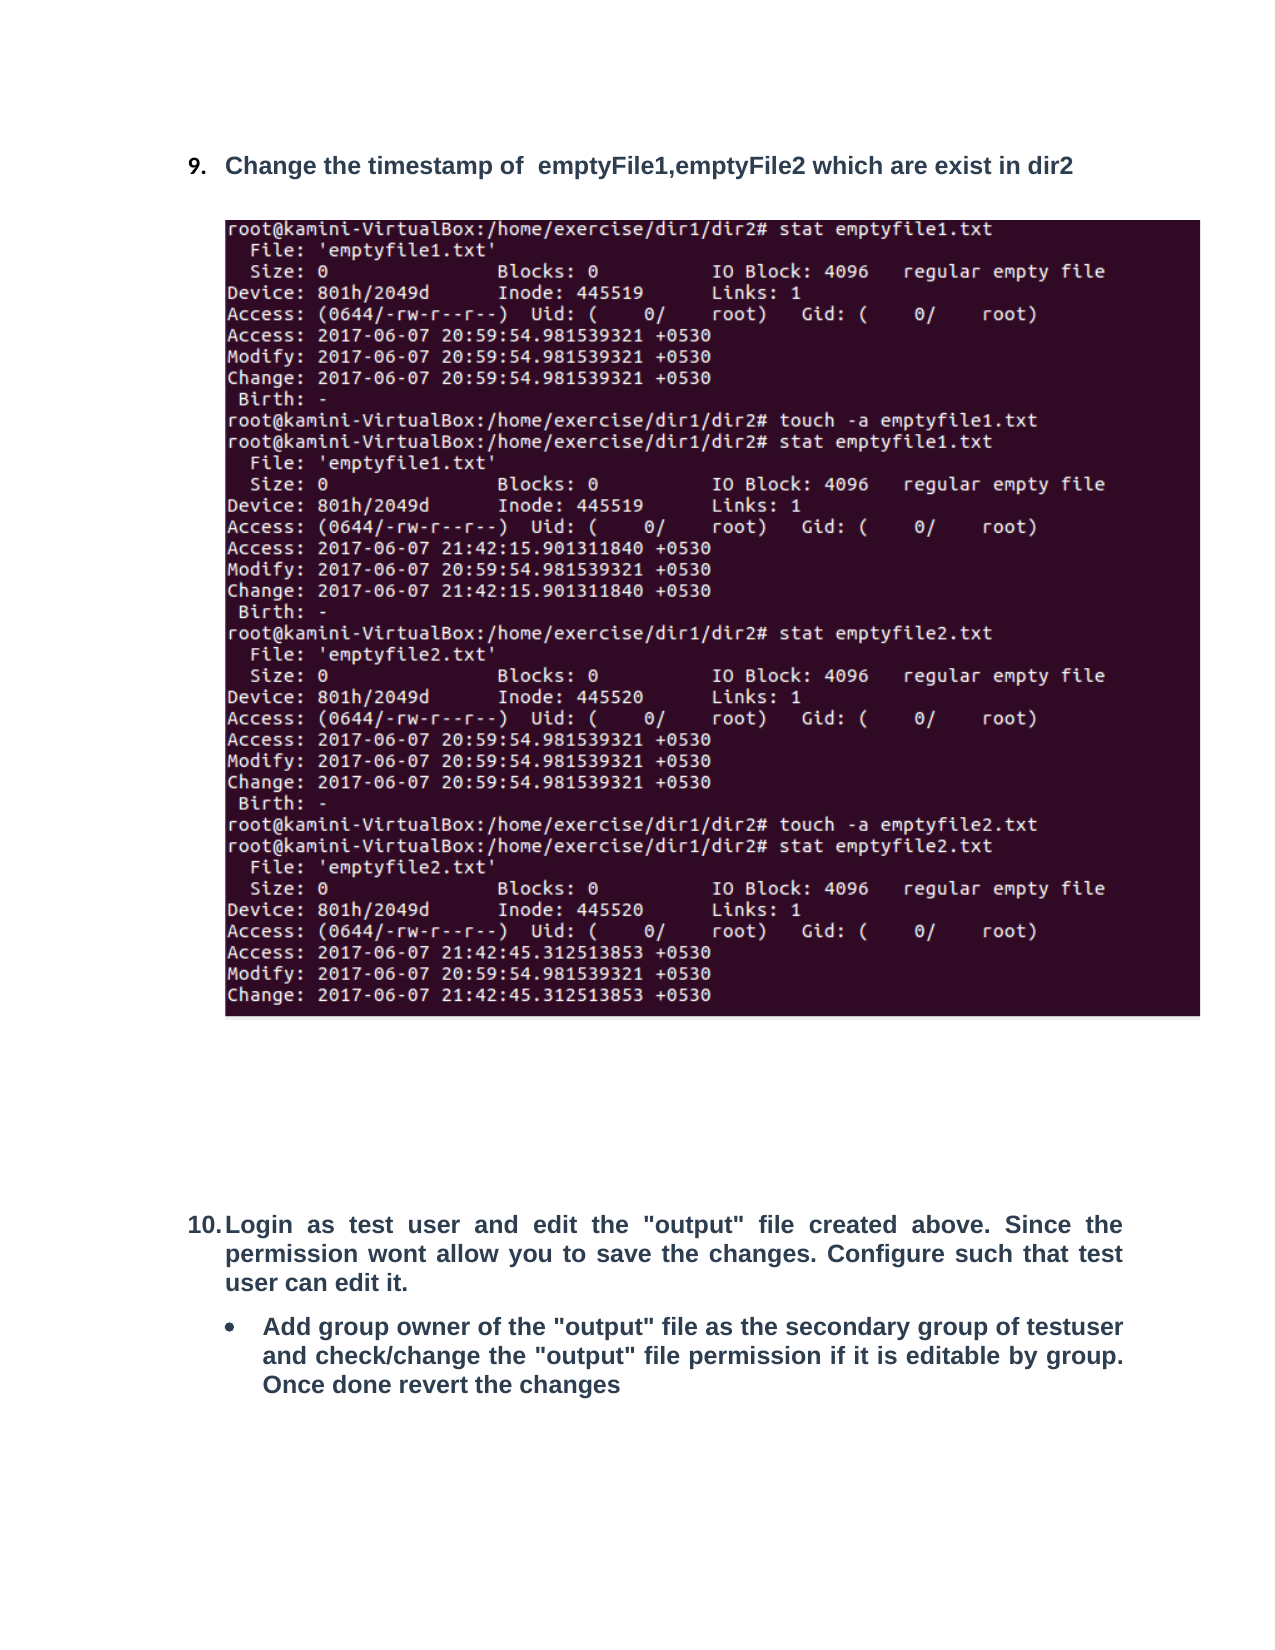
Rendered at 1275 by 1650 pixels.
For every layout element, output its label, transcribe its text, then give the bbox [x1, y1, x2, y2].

list Add group owner of the "output" file as the secondary group of testuser and check/change the "output" file permission if it is editable by group. Once done revert the changes [225, 1312, 1125, 1399]
list Change the timestamp of emptyFile1,emptyFile2 which are exist in dir2 [187, 150, 1125, 181]
picture [225, 220, 1200, 1020]
list Login as test user and edit the "output" file created above. Since the permission wont allow you to save the changes. Configure such that test user can edit it. [187, 1211, 1125, 1297]
